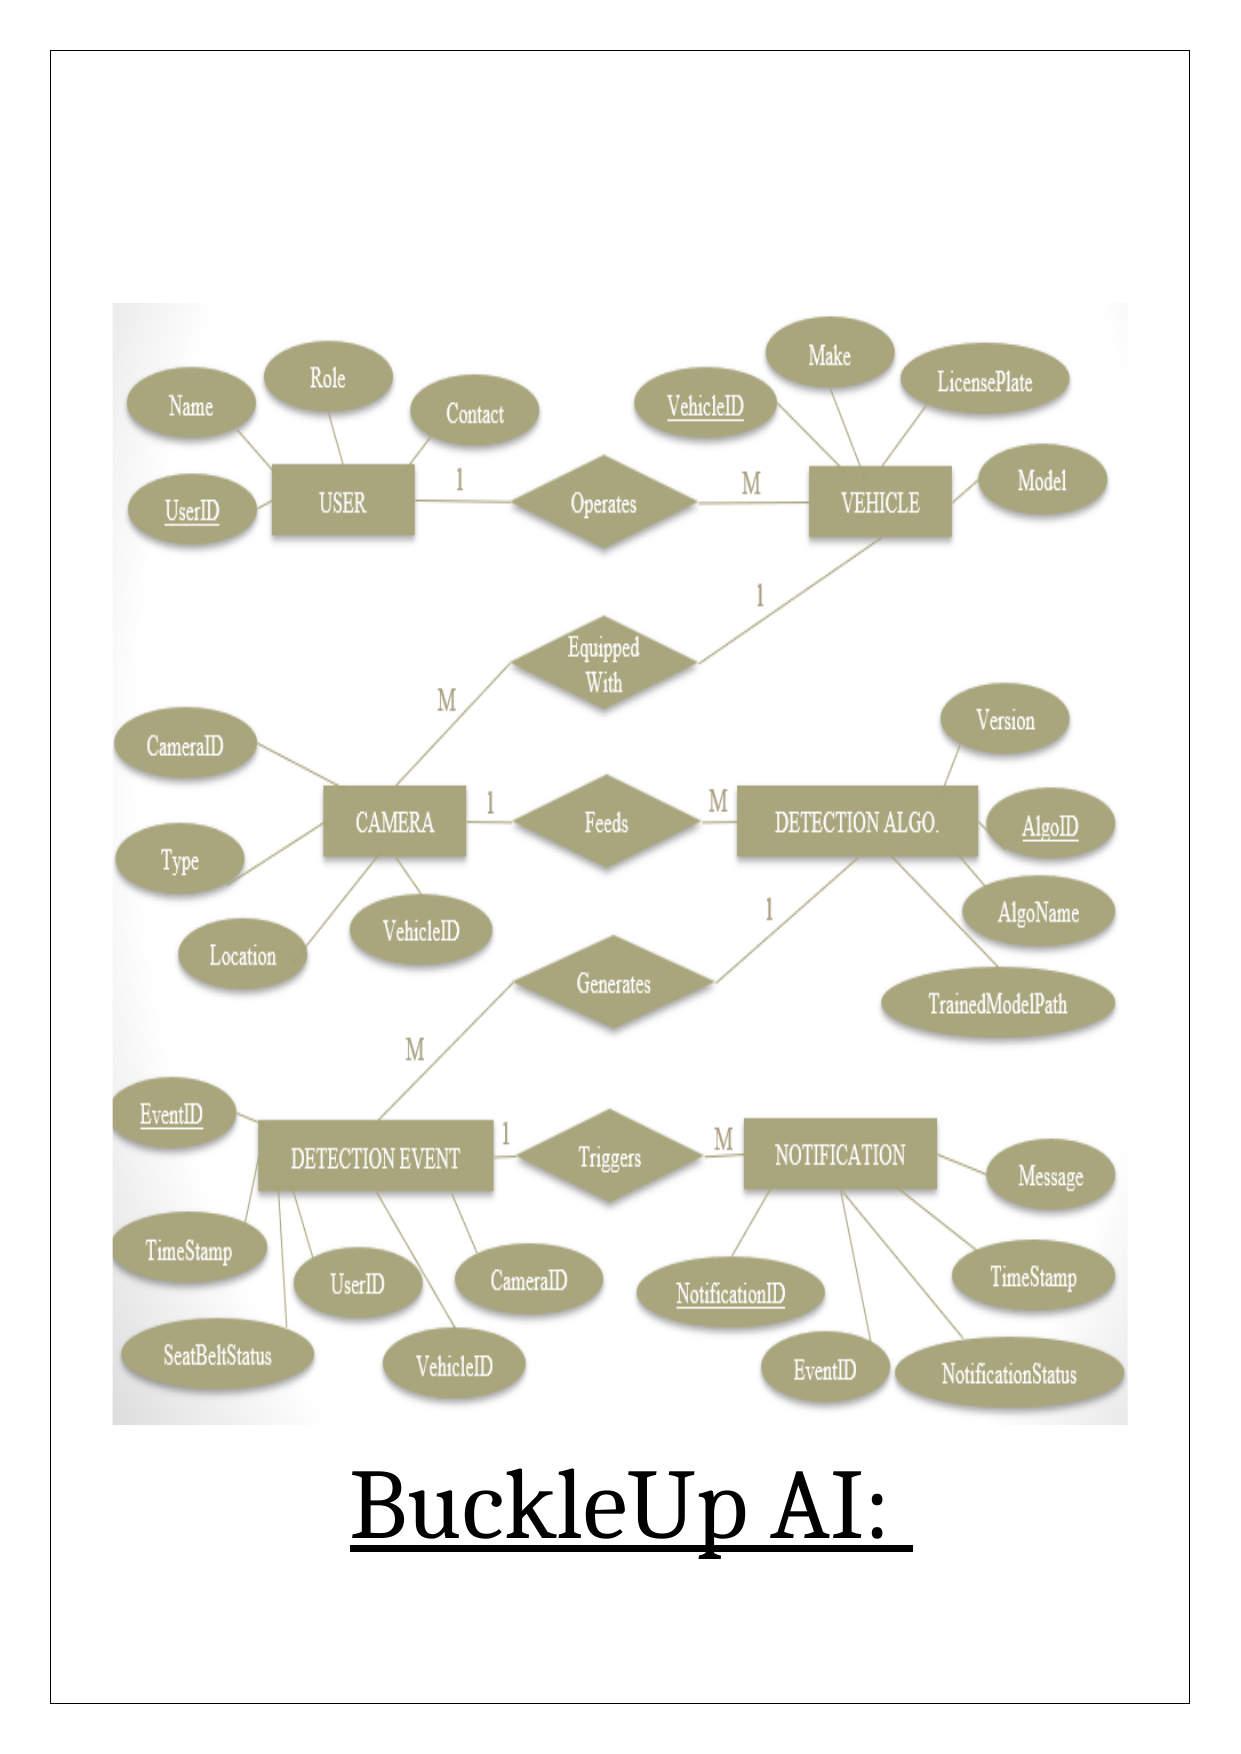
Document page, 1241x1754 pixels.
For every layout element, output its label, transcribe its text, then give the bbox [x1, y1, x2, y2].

picture [112, 303, 1128, 1425]
text BuckleUp AI: [112, 1449, 1128, 1564]
